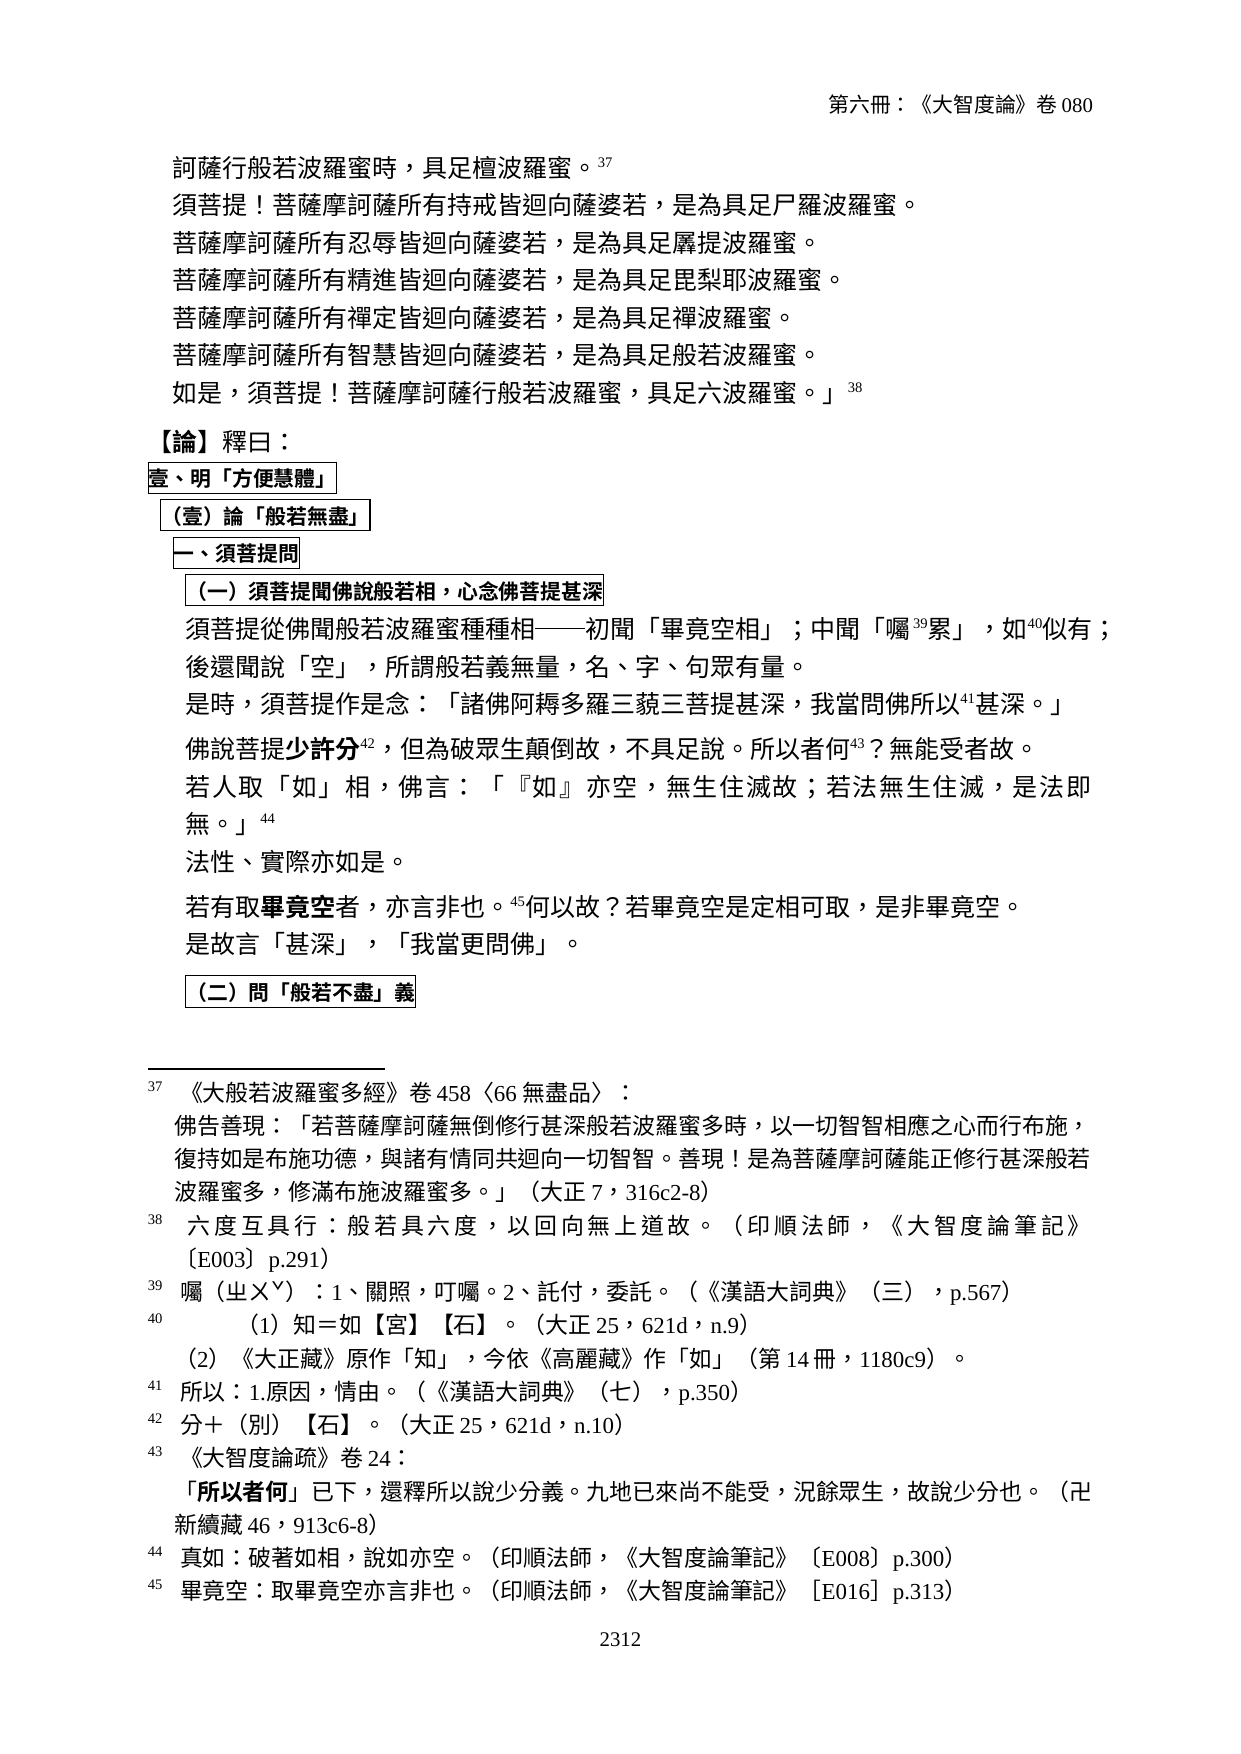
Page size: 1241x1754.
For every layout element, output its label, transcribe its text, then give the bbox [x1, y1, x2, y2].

text 佛告須菩提：「（621c）菩薩摩訶薩所有布施皆迴向薩婆若。如是，須菩提！菩薩摩訶薩行般若波羅蜜時，具足檀波羅蜜。 [173, 148, 1092, 185]
text 法性、實際亦如是。 [185, 841, 1092, 879]
text （壹）論「般若無盡」 [160, 496, 1092, 534]
text 佛說菩提少許分，但為破眾生顛倒故，不具足說。所以者何？無能受者故。 [185, 729, 1092, 766]
text 須菩提！菩薩摩訶薩所有持戒皆迴向薩婆若，是為具足尸羅波羅蜜。 [173, 185, 1092, 223]
text （二）問「般若不盡」義 [185, 973, 1092, 1010]
text 一、須菩提問 [173, 534, 1092, 571]
text 須菩提從佛聞般若波羅蜜種種相──初聞「畢竟空相」；中聞「囑累」，如似有；後還聞說「空」，所謂般若義無量，名、字、句眾有量。 [185, 609, 1092, 684]
text 若有取畢竟空者，亦言非也。何以故？若畢竟空是定相可取，是非畢竟空。 [185, 886, 1092, 924]
text 菩薩摩訶薩所有精進皆迴向薩婆若，是為具足毘梨耶波羅蜜。 [173, 260, 1092, 298]
text 若人取「如」相，佛言：「『如』亦空，無生住滅故；若法無生住滅，是法即無。」 [185, 766, 1092, 841]
text 菩薩摩訶薩所有智慧皆迴向薩婆若，是為具足般若波羅蜜。 [173, 335, 1092, 373]
text 是時，須菩提作是念：「諸佛阿耨多羅三藐三菩提甚深，我當問佛所以甚深。」 [185, 684, 1092, 721]
text 菩薩摩訶薩所有禪定皆迴向薩婆若，是為具足禪波羅蜜。 [173, 298, 1092, 335]
text 菩薩摩訶薩所有忍辱皆迴向薩婆若，是為具足羼提波羅蜜。 [173, 223, 1092, 260]
text 是故言「甚深」，「我當更問佛」。 [185, 924, 1092, 961]
text 如是，須菩提！菩薩摩訶薩行般若波羅蜜，具足六波羅蜜。」 [173, 373, 1092, 410]
text （一）須菩提聞佛說般若相，心念佛菩提甚深 [185, 571, 1092, 609]
text 壹、明「方便慧體」 [148, 459, 1092, 496]
text 【論】釋曰： [148, 421, 1092, 459]
